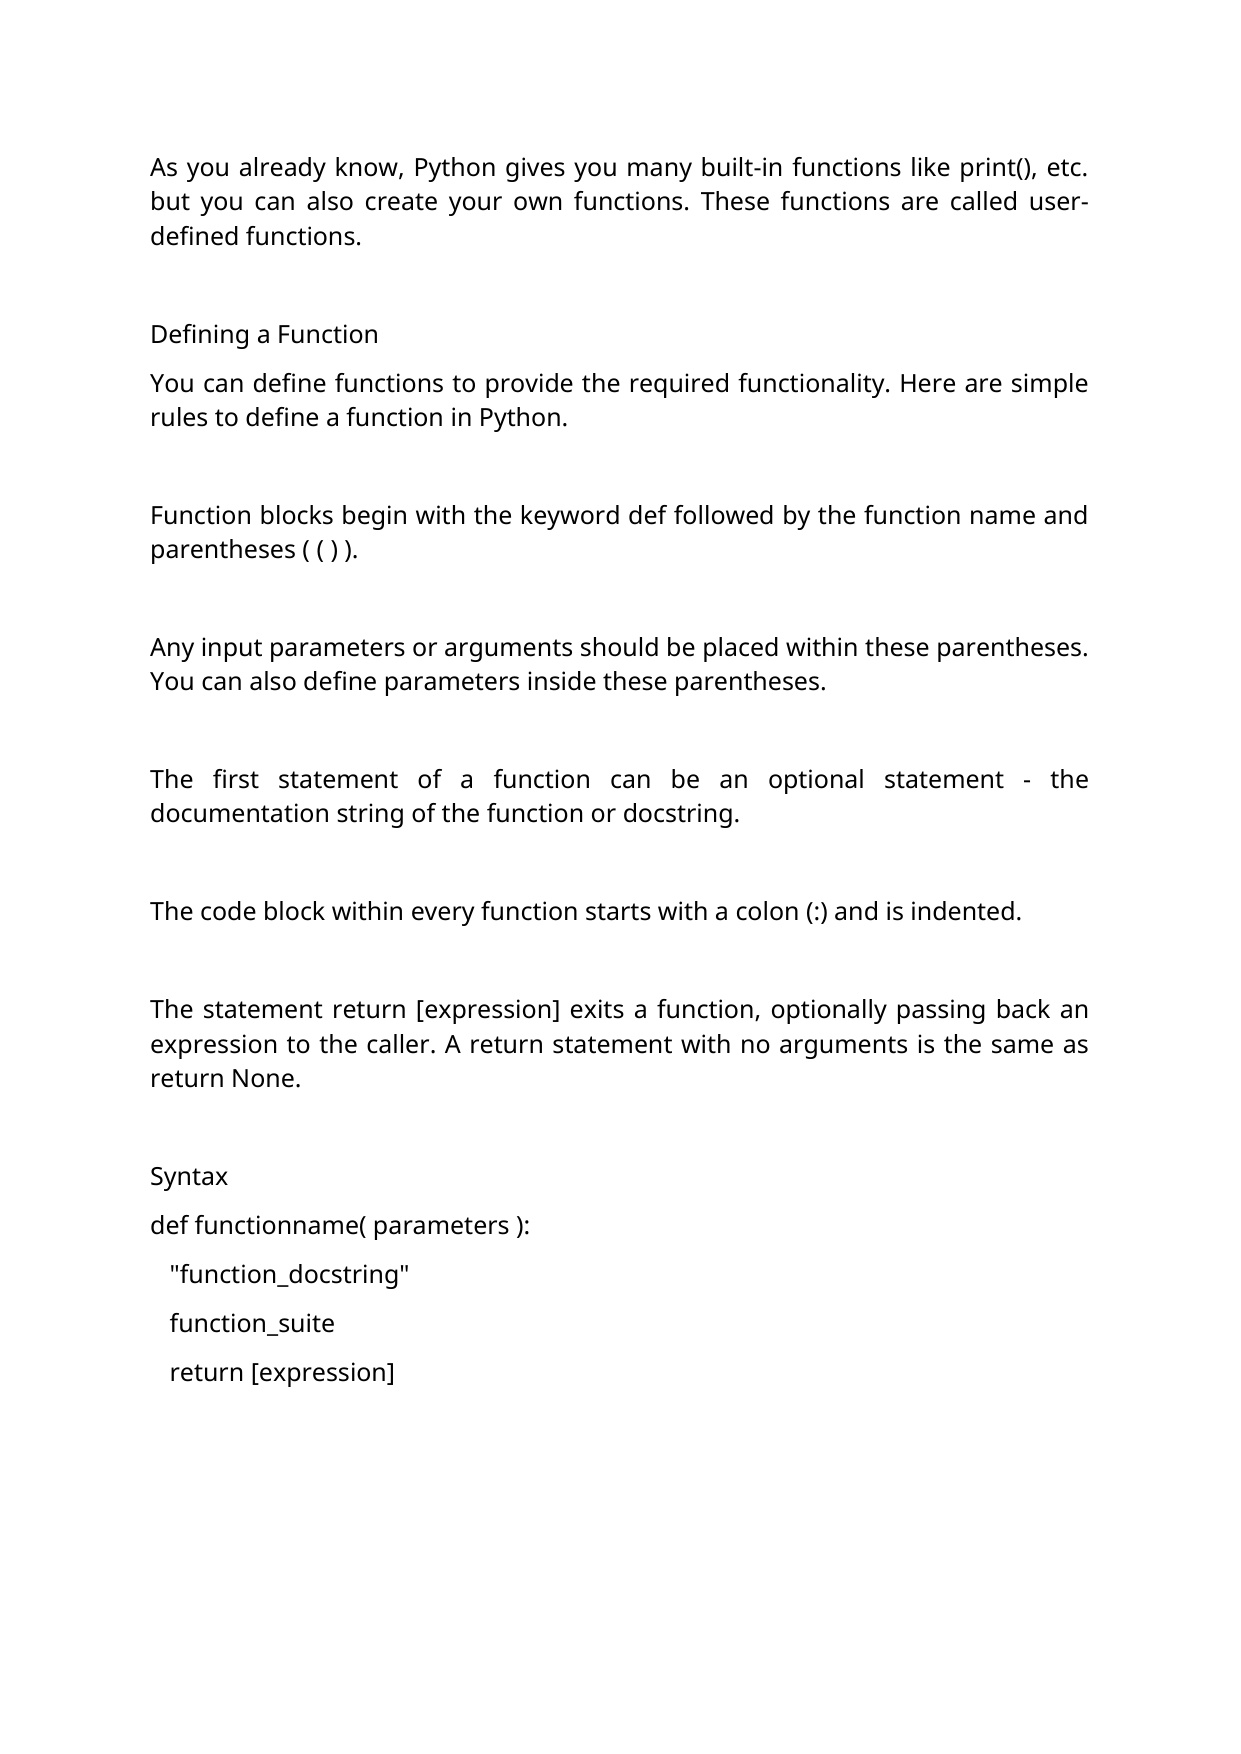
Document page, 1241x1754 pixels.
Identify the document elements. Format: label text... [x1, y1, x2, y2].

text function_suite [150, 1306, 1090, 1340]
text Any input parameters or arguments should be placed within these parentheses. You can also define parameters inside these parentheses. [150, 630, 1090, 698]
text The first statement of a function can be an optional statement - the documentation string of the function or docstring. [150, 762, 1090, 830]
text As you already know, Python gives you many built-in functions like print(), etc. but you can also create your own functions. These functions are called user-defined functions. [150, 150, 1090, 252]
text Defining a Function [150, 316, 1090, 350]
text The statement return [expression] exits a function, optionally passing back an expression to the caller. A return statement with no arguments is the same as return None. [150, 992, 1090, 1094]
text You can define functions to provide the required functionality. Here are simple rules to define a function in Python. [150, 365, 1090, 433]
text Function blocks begin with the keyword def followed by the function name and parentheses ( ( ) ). [150, 497, 1090, 566]
text return [expression] [150, 1355, 1090, 1389]
text Syntax [150, 1158, 1090, 1192]
text "function_docstring" [150, 1257, 1090, 1291]
text The code block within every function starts with a colon (:) and is indented. [150, 894, 1090, 928]
text def functionname( parameters ): [150, 1207, 1090, 1242]
